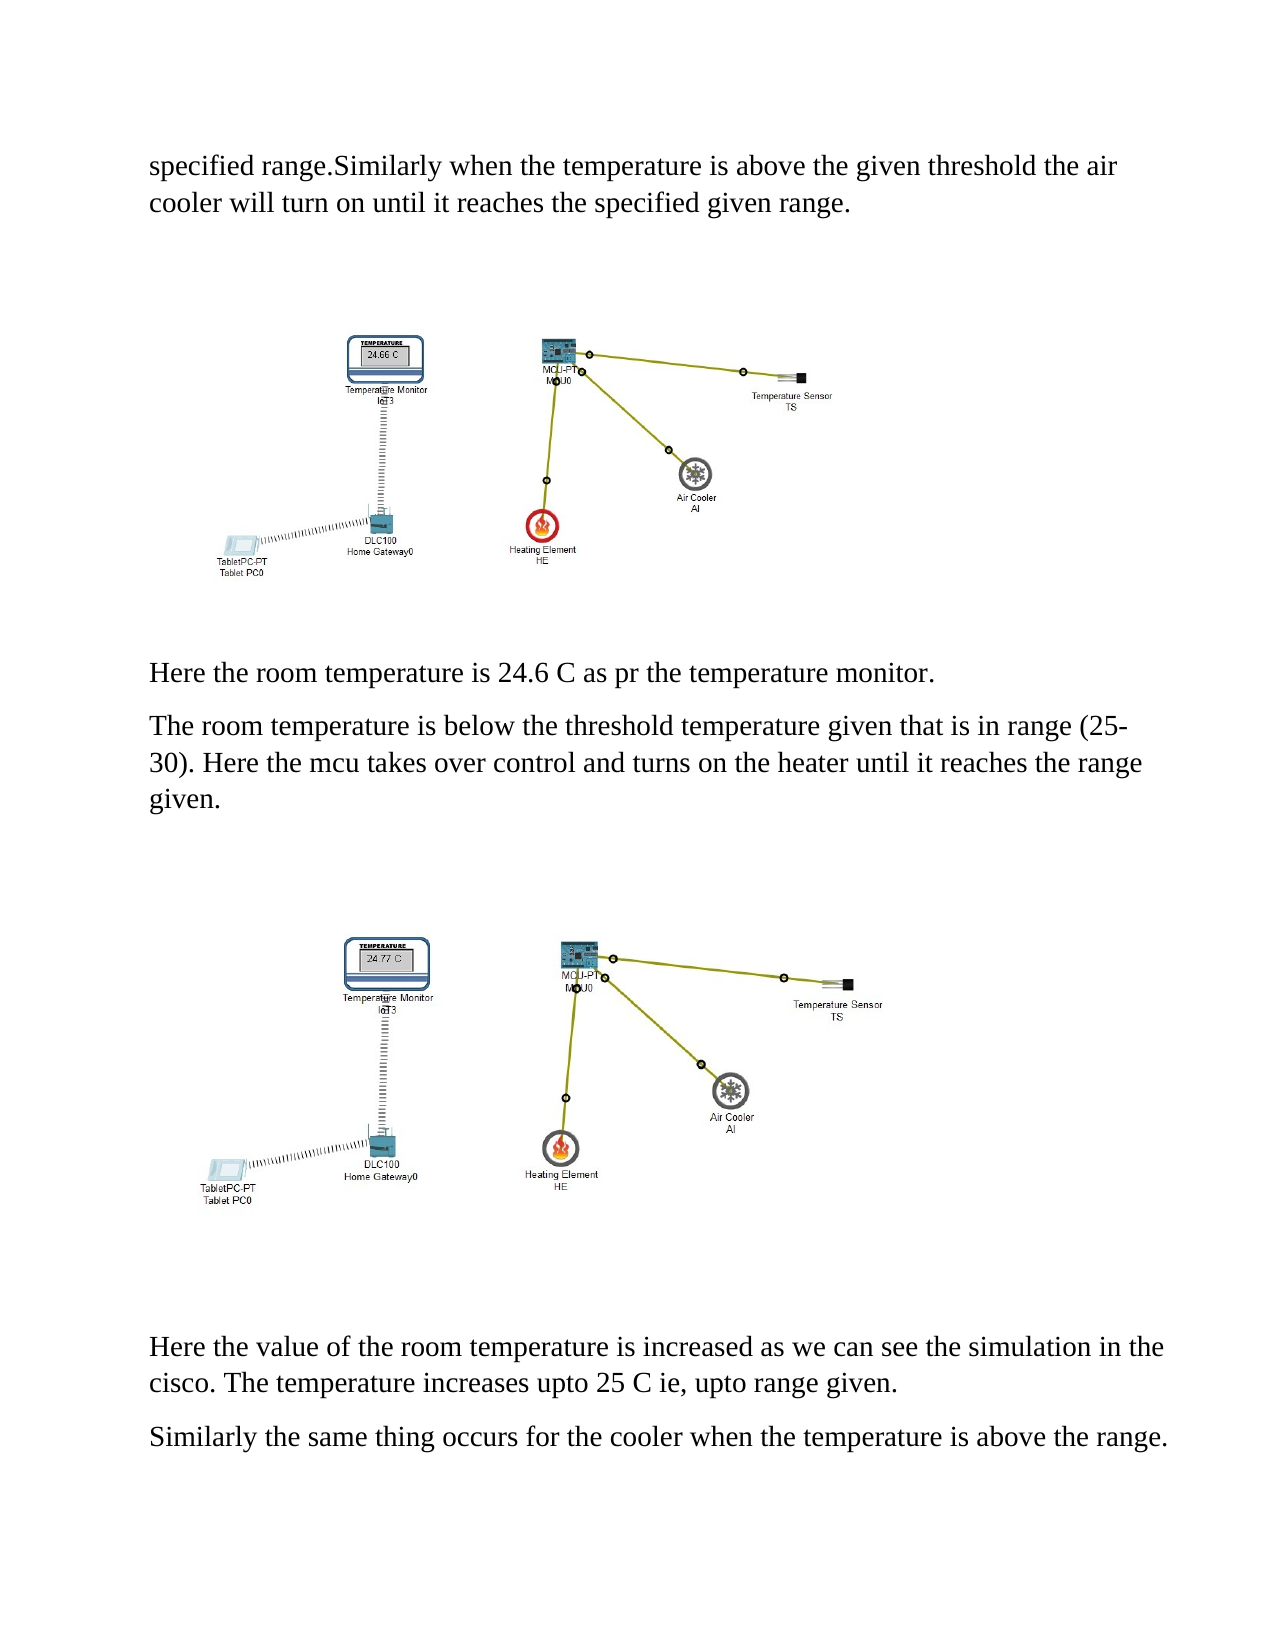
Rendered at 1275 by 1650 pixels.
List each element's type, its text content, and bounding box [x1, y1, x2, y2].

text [149, 148, 1170, 218]
text Here the room temperature is 24.6 C as pr the temperature monitor. [149, 655, 1170, 688]
picture [148, 835, 937, 1310]
picture [148, 238, 951, 636]
text Here the value of the room temperature is increased as we can see the simulation in the cisco. The temperature increases upto 25 C ie, upto range given. [149, 1329, 1170, 1399]
text The room temperature is below the threshold temperature given that is in range (25-30). Here the mcu takes over control and turns on the heater until it reaches the range given. [149, 708, 1170, 815]
text Similarly the same thing occurs for the cooler when the temperature is above the range. [149, 1419, 1170, 1452]
